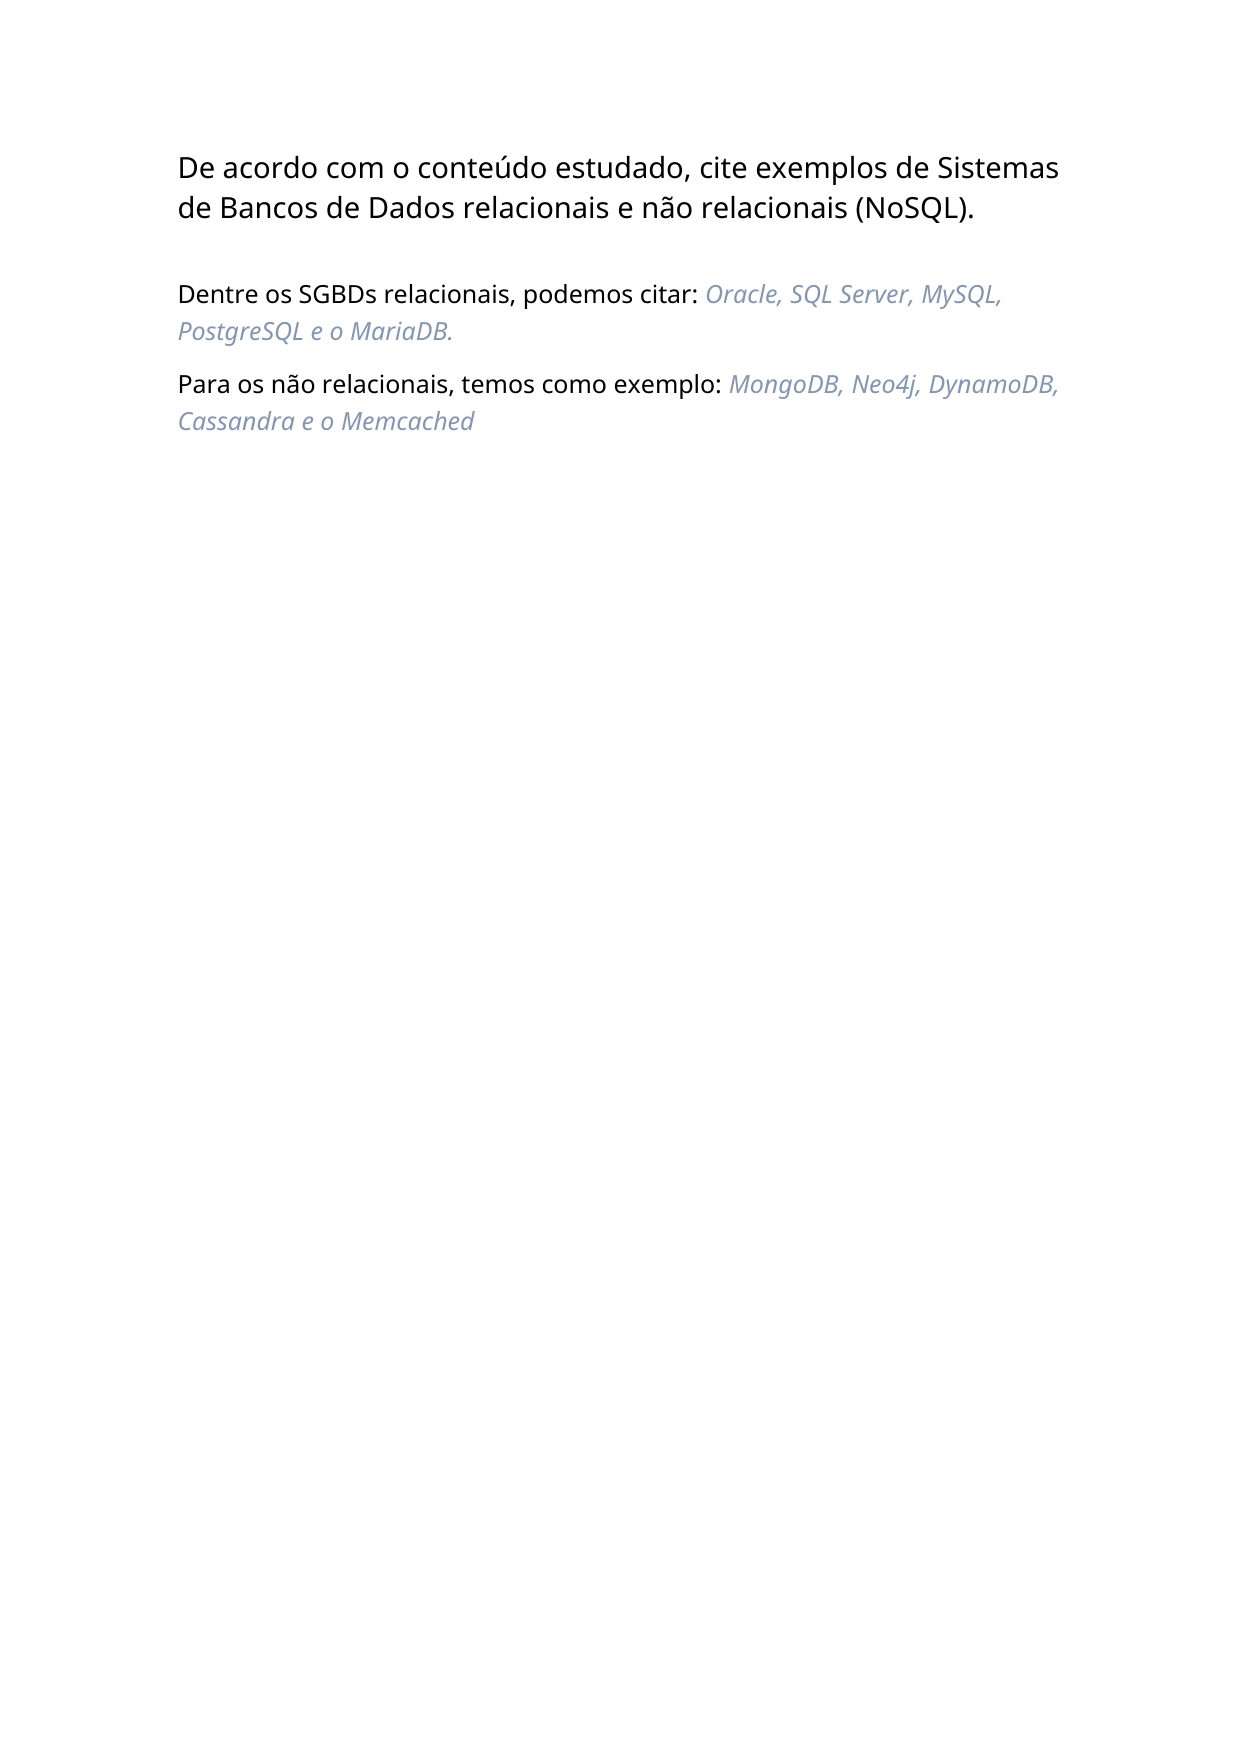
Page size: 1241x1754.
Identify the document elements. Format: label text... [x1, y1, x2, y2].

text Para os não relacionais, temos como exemplo: MongoDB, Neo4j, DynamoDB, Cassandra e o Memcached [177, 367, 1063, 438]
text Dentre os SGBDs relacionais, podemos citar: Oracle, SQL Server, MySQL, PostgreSQL e o MariaDB. [177, 277, 1063, 347]
text De acordo com o conteúdo estudado, cite exemplos de Sistemas de Bancos de Dados relacionais e não relacionais (NoSQL). [177, 148, 1063, 227]
